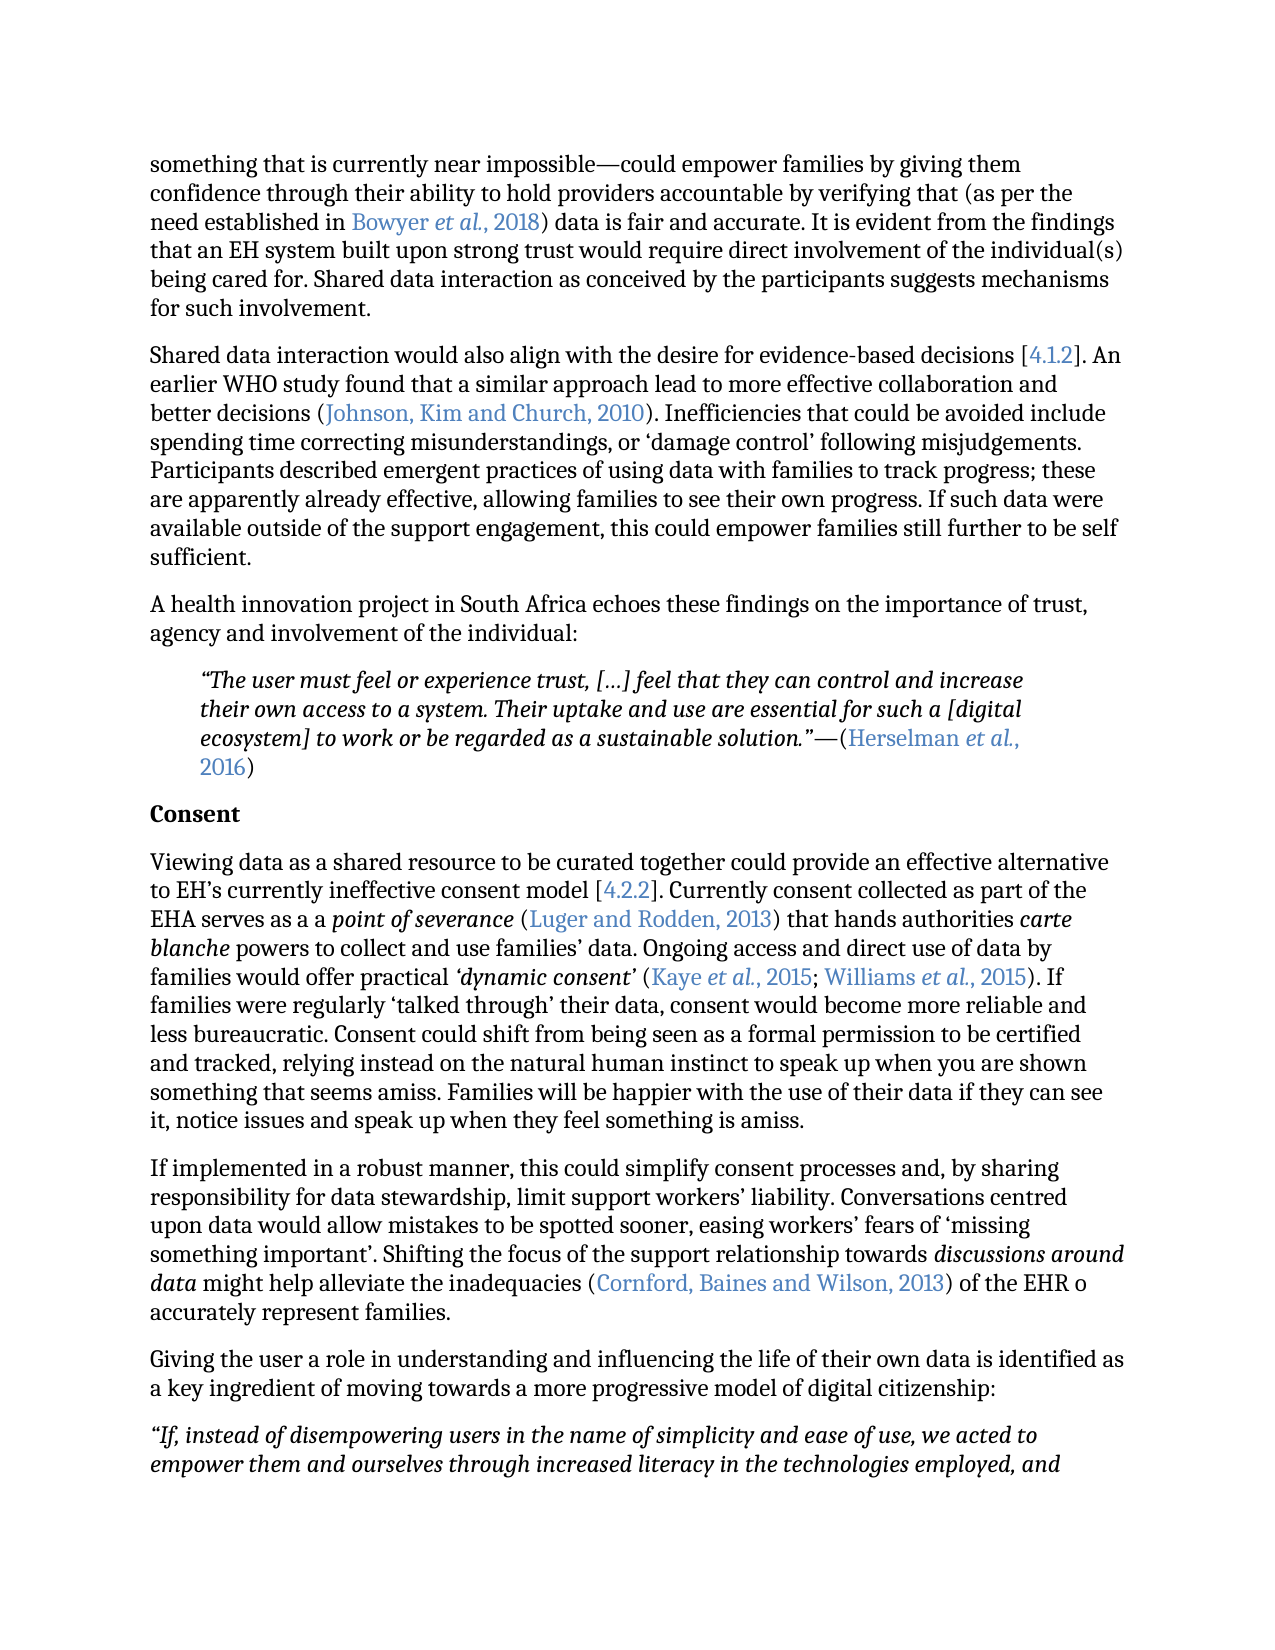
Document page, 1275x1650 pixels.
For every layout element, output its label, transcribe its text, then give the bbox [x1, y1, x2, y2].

text Shared data interaction would also align with the desire for evidence-based decisions [4.1.2]. An earlier WHO study found that a similar approach lead to more effective collaboration and better decisions (Johnson, Kim and Church, 2010). Inefficiencies that could be avoided include spending time correcting misunderstandings, or ‘damage control’ following misjudgements. Participants described emergent practices of using data with families to track progress; these are apparently already effective, allowing families to see their own progress. If such data were available outside of the support engagement, this could empower families still further to be self sufficient. [150, 341, 1125, 571]
text A health innovation project in South Africa echoes these findings on the importance of trust, agency and involvement of the individual: [150, 590, 1125, 647]
text Consent [150, 800, 1125, 829]
text “The user must feel or experience trust, […] feel that they can control and increase their own access to a system. Their uptake and use are essential for such a [digital ecosystem] to work or be regarded as a sustainable solution.”—(Herselman et al., 2016) [200, 666, 1075, 781]
text If implemented in a robust manner, this could simplify consent processes and, by sharing responsibility for data stewardship, limit support workers’ liability. Conversations centred upon data would allow mistakes to be spotted sooner, easing workers’ fears of ‘missing something important’. Shifting the focus of the support relationship towards discussions around data might help alleviate the inadequacies (Cornford, Baines and Wilson, 2013) of the EHR o accurately represent families. [150, 1154, 1125, 1326]
text Viewing data as a shared resource to be curated together could provide an effective alternative to EH’s currently ineffective consent model [4.2.2]. Currently consent collected as part of the EHA serves as a a point of severance (Luger and Rodden, 2013) that hands authorities carte blanche powers to collect and use families’ data. Ongoing access and direct use of data by families would offer practical ‘dynamic consent’ (Kaye et al., 2015; Williams et al., 2015). If families were regularly ‘talked through’ their data, consent would become more reliable and less bureaucratic. Consent could shift from being seen as a formal permission to be certified and tracked, relying instead on the natural human instinct to speak up when you are shown something that seems amiss. Families will be happier with the use of their data if they can see it, notice issues and speak up when they feel something is amiss. [150, 847, 1125, 1135]
